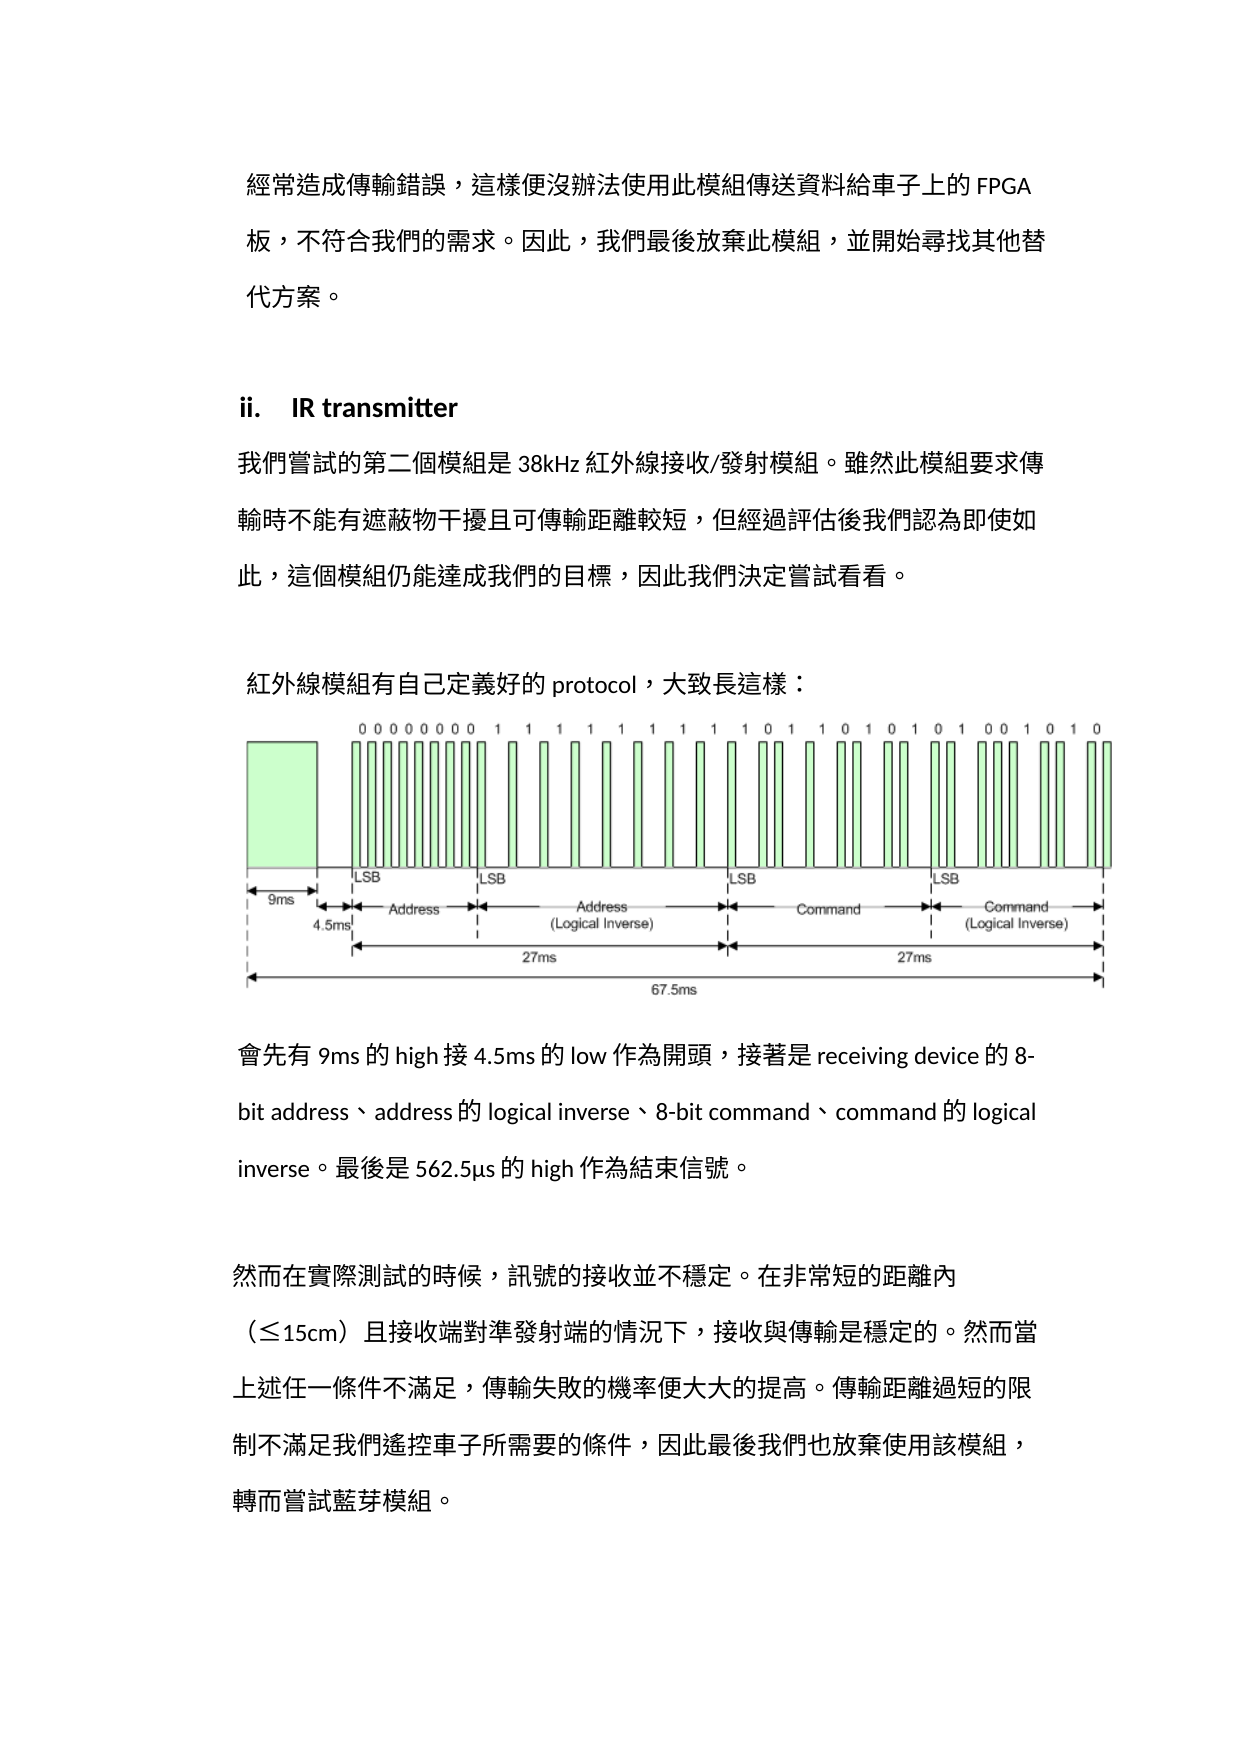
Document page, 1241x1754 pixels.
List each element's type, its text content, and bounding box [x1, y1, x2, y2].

list 會先有9ms的high接4.5ms的low作為開頭，接著是receiving device的8-bit address、address的logical inverse、8-bit command、command的logical inverse。最後是562.5µs的high作為結束信號。 [237, 1035, 1053, 1185]
picture [246, 719, 1112, 1000]
text 總之，由於Rf link module實在太不穩定，易被干擾。尤其在模組有位移時，經常造成傳輸錯誤，這樣便沒辦法使用此模組傳送資料給車子上的FPGA板，不符合我們的需求。因此，我們最後放棄此模組，並開始尋找其他替代方案。 [246, 164, 1053, 314]
list 然而在實際測試的時候，訊號的接收並不穩定。在非常短的距離內（≤15cm）且接收端對準發射端的情況下，接收與傳輸是穩定的。然而當上述任一條件不滿足，傳輸失敗的機率便大大的提高。傳輸距離過短的限制不滿足我們遙控車子所需要的條件，因此最後我們也放棄使用該模組，轉而嘗試藍芽模組。 [232, 1256, 1053, 1518]
list 我們嘗試的第二個模組是38kHz紅外線接收/發射模組。雖然此模組要求傳輸時不能有遮蔽物干擾且可傳輸距離較短，但經過評估後我們認為即使如此，這個模組仍能達成我們的目標，因此我們決定嘗試看看。 [237, 443, 1053, 593]
list IR transmitter [261, 388, 1053, 425]
list 紅外線模組有自己定義好的protocol，大致長這樣： [247, 664, 1053, 702]
